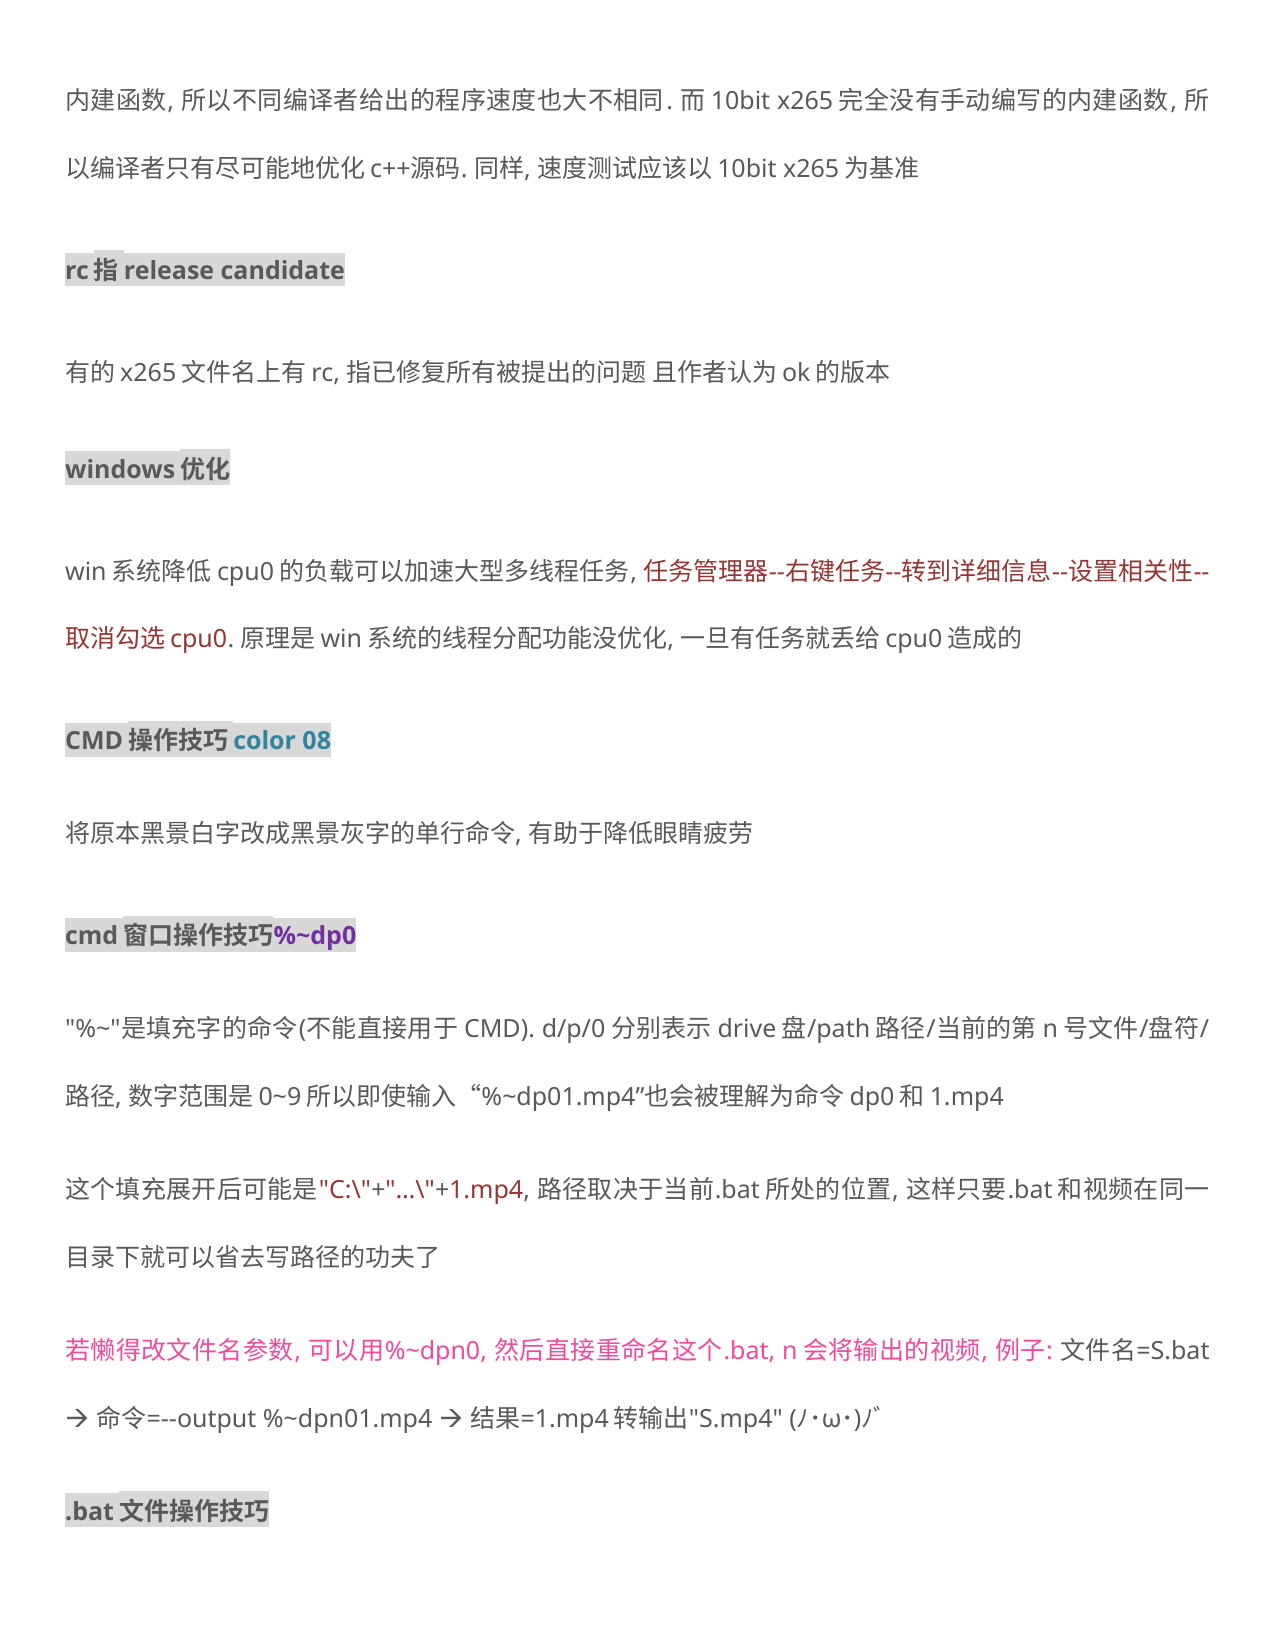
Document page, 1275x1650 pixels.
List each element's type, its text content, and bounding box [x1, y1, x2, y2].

text 这个填充展开后可能是"C:\"+"…\"+1.mp4, 路径取决于当前.bat所处的位置, 这样只要.bat和视频在同一目录下就可以省去写路径的功夫了 [65, 1153, 1210, 1289]
text win系统降低cpu0的负载可以加速大型多线程任务, 任务管理器--右键任务--转到详细信息--设置相关性--取消勾选cpu0. 原理是win系统的线程分配功能没优化, 一旦有任务就丢给cpu0造成的 [65, 535, 1210, 671]
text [65, 64, 1210, 200]
text 若懒得改文件名参数, 可以用%~dpn0, 然后直接重命名这个.bat, n会将输出的视频, 例子: 文件名=S.bat 命令=--output %~dpn01.mp4 结果=1.mp4转输出"S.mp4" (ﾉ･ω･)ﾉﾞ [65, 1314, 1210, 1450]
subtitle CMD操作技巧color 08 [65, 705, 1210, 773]
text rc指release candidate [65, 234, 1210, 302]
text .bat文件操作技巧 [65, 1475, 1210, 1543]
text cmd窗口操作技巧%~dp0 [65, 900, 1210, 968]
text "%~"是填充字的命令(不能直接用于CMD). d/p/0分别表示drive盘/path路径/当前的第n号文件/盘符/路径, 数字范围是0~9所以即使输入“%~dp01.mp4”也会被理解为命令dp0和1.mp4 [65, 993, 1210, 1128]
text windows优化 [65, 433, 1210, 501]
text 有的x265文件名上有rc, 指已修复所有被提出的问题 且作者认为ok的版本 [65, 336, 1210, 404]
text 将原本黑景白字改成黑景灰字的单行命令, 有助于降低眼睛疲劳 [65, 798, 1210, 866]
